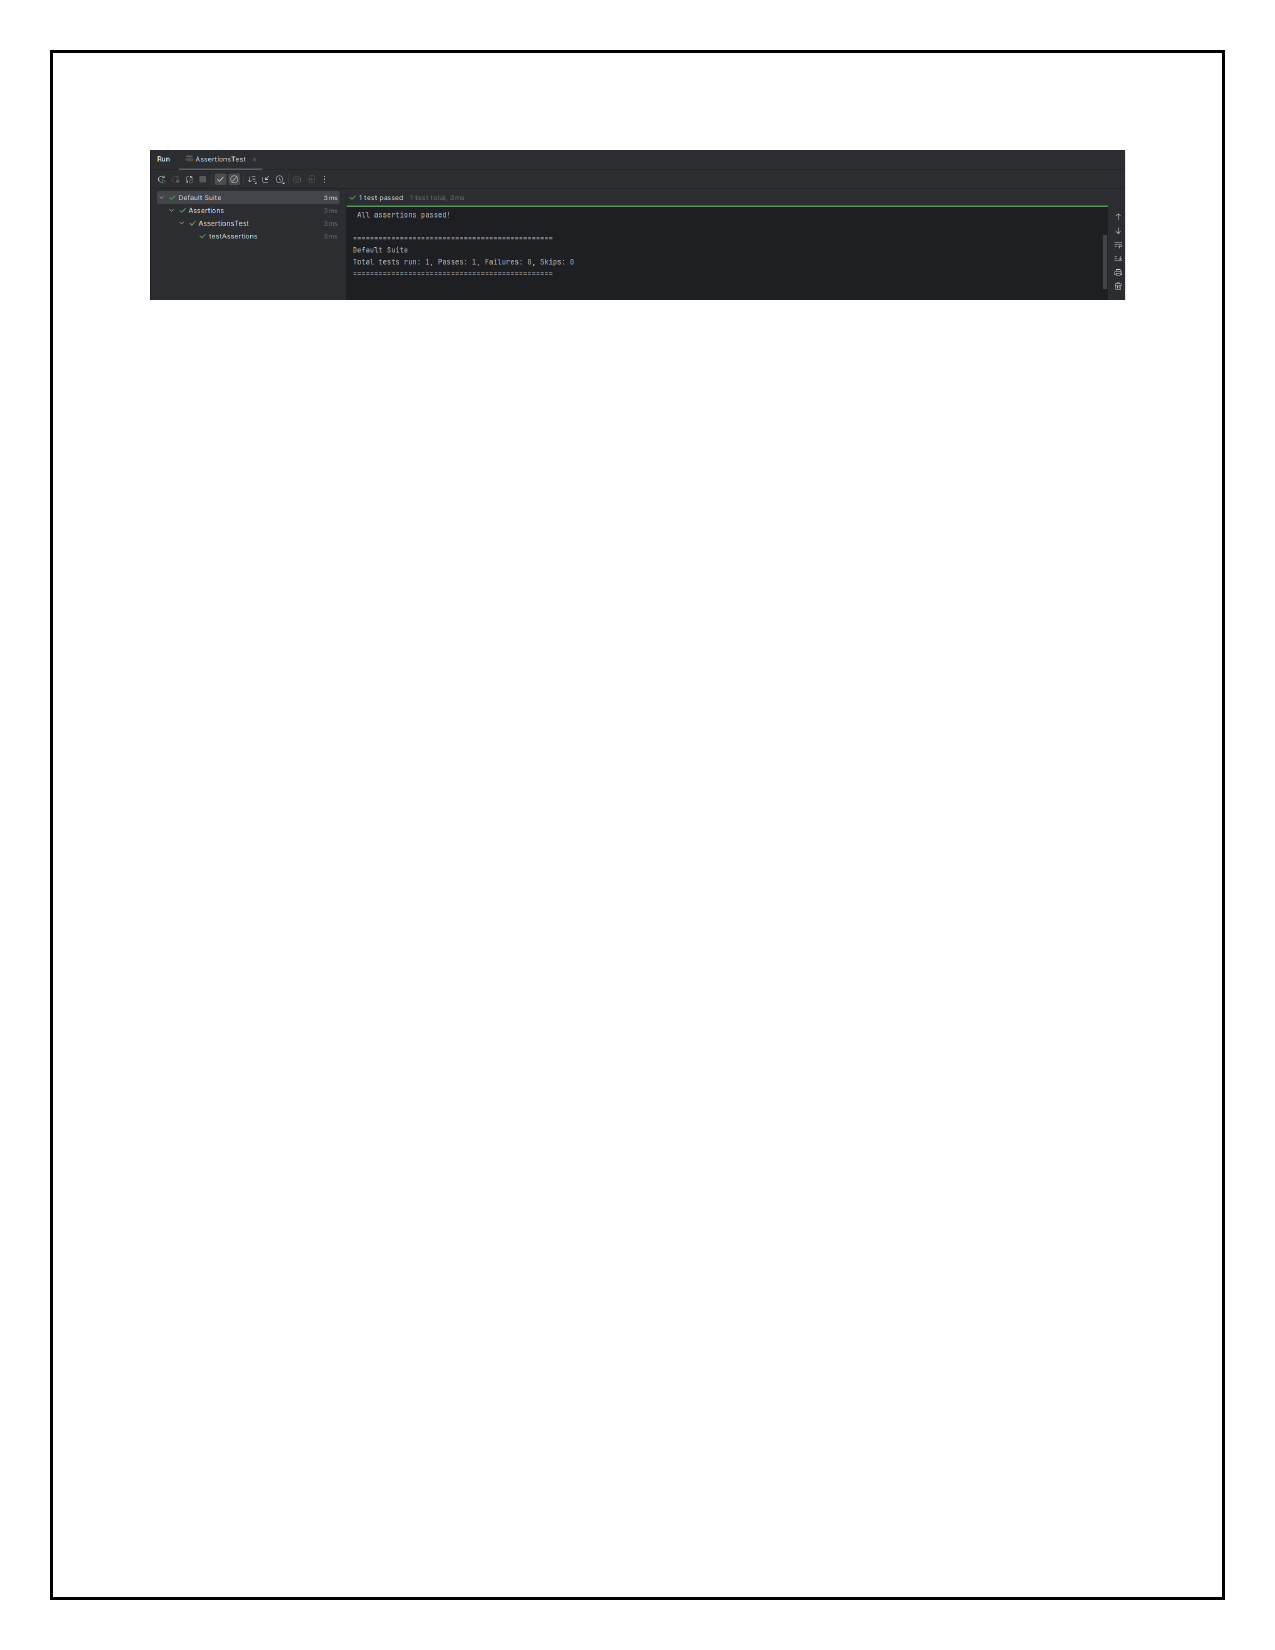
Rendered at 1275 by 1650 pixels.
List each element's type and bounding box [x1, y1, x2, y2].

picture [150, 150, 1125, 300]
